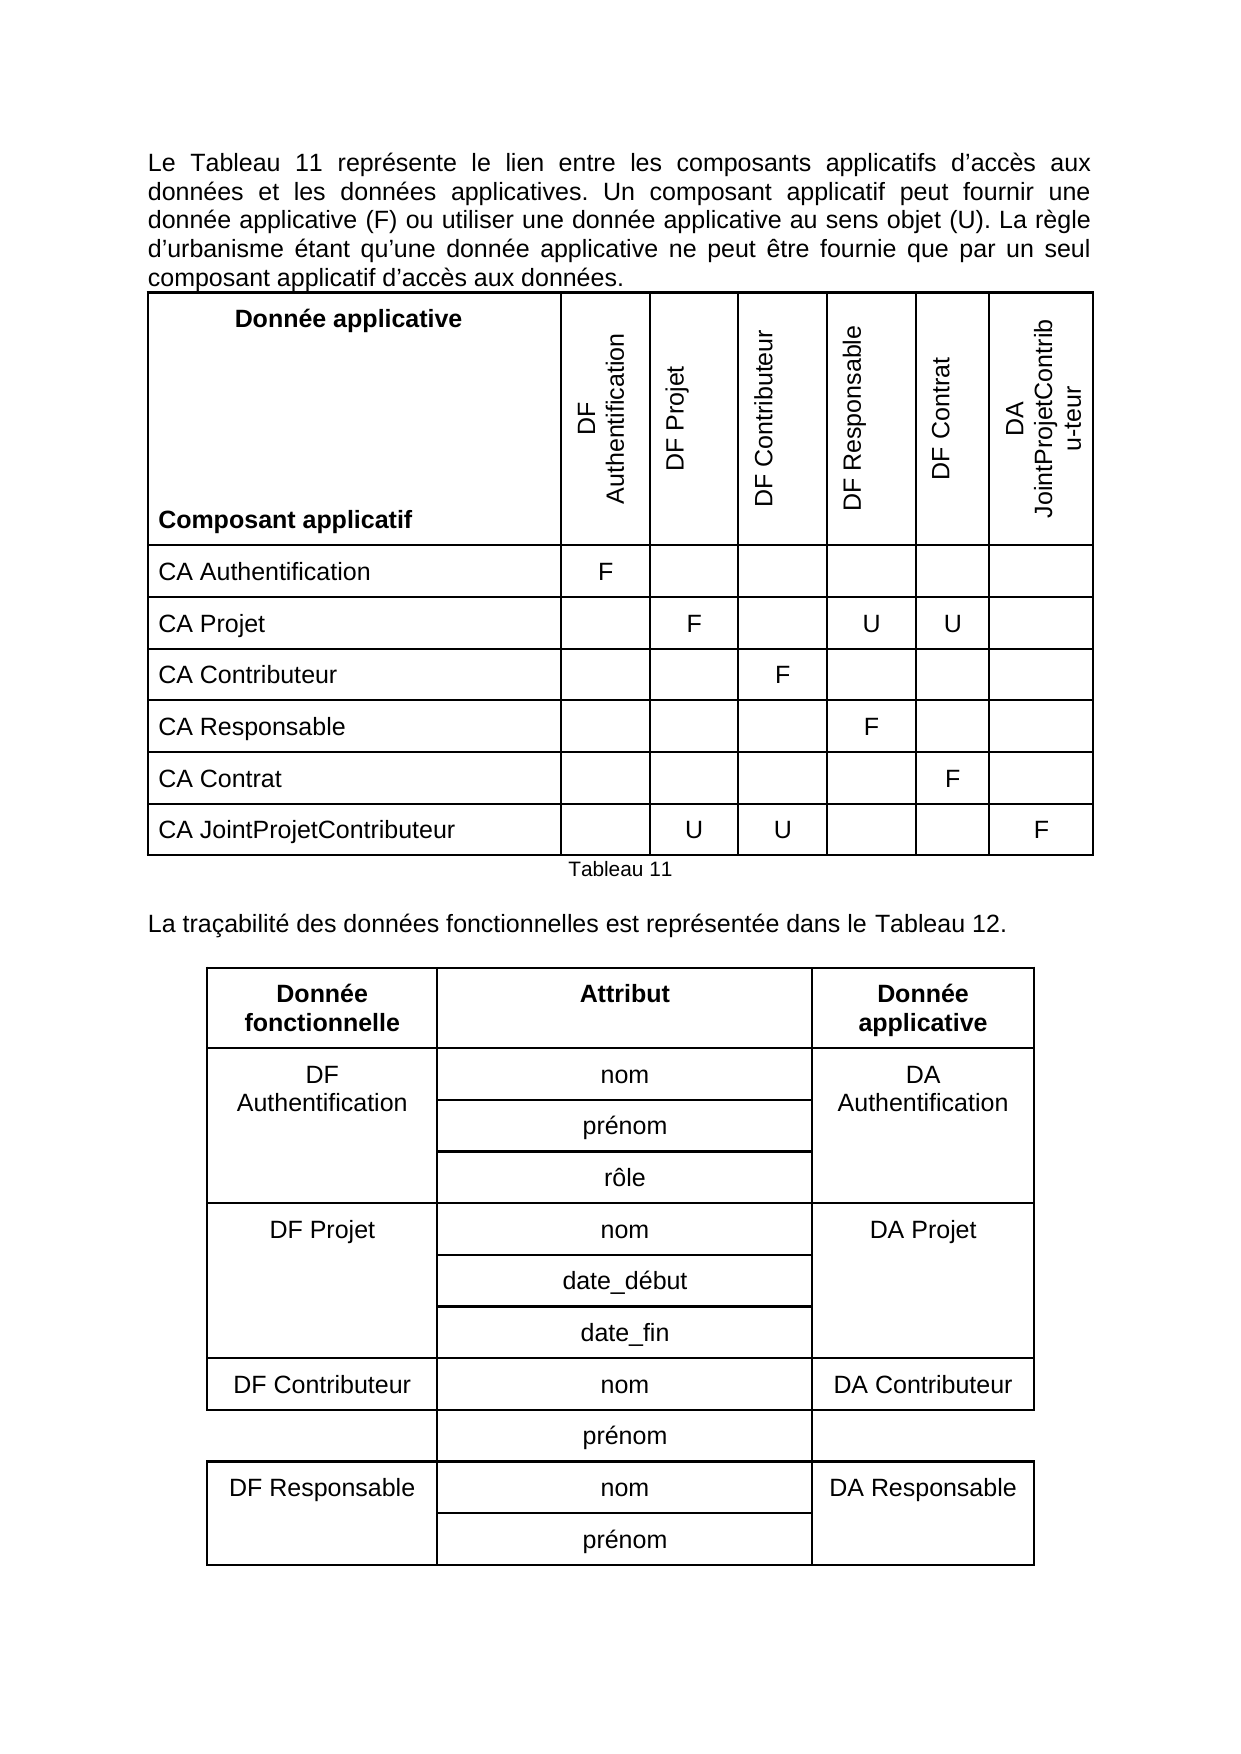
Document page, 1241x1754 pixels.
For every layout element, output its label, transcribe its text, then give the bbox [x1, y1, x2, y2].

table_cell U [828, 598, 915, 648]
table_cell DF Authentification [208, 1049, 436, 1202]
table_header Attribut [438, 969, 811, 1047]
table_cell [828, 753, 915, 803]
table_cell [990, 650, 1092, 699]
table_cell [739, 598, 826, 648]
table_cell nom [438, 1359, 811, 1409]
table_cell date_fin [438, 1308, 811, 1357]
table_cell DA Responsable [813, 1463, 1033, 1564]
table_cell [990, 701, 1092, 751]
table_cell prénom [438, 1514, 811, 1564]
table_cell [828, 546, 915, 596]
table_cell DF Projet [208, 1204, 436, 1357]
table_cell nom [438, 1204, 811, 1254]
table_cell [651, 753, 737, 803]
table_cell [562, 805, 649, 854]
table_header Donnée applicative Composant applicatif [149, 294, 560, 544]
table_cell F [828, 701, 915, 751]
table_cell DF Contributeur [208, 1359, 436, 1409]
table_header DF Contrat [917, 294, 988, 544]
table_cell prénom [438, 1411, 811, 1460]
table_cell [651, 546, 737, 596]
table_cell [828, 805, 915, 854]
table_header Donnée fonctionnelle [208, 969, 436, 1047]
table_cell DF Responsable [208, 1463, 436, 1564]
table_cell DA Authentification [813, 1049, 1033, 1202]
table_cell prénom [438, 1101, 811, 1150]
table_cell F [562, 546, 649, 596]
table_cell [990, 598, 1092, 648]
table_header Donnée applicative [813, 969, 1033, 1047]
table_cell F [739, 650, 826, 699]
table_cell [739, 753, 826, 803]
text Le Tableau 11 représente le lien entre les composants applicatifs d’accès aux données et les données applicatives. Un composant applicatif peut fournir une donnée applicative (F) ou utiliser une donnée applicative au sens objet (U). La règle d’urbanisme étant qu’une donnée applicative ne peut être fournie que par un seul composant applicatif d’accès aux données. [148, 148, 1092, 291]
table_cell F [651, 598, 737, 648]
table_header DF Contributeur [739, 294, 826, 544]
table_cell [828, 650, 915, 699]
table_cell U [651, 805, 737, 854]
table_cell [739, 546, 826, 596]
table_cell [562, 701, 649, 751]
table_cell [917, 546, 988, 596]
table_cell CA Authentification [149, 546, 560, 596]
table_cell [651, 650, 737, 699]
table_header DF Projet [651, 294, 737, 544]
text Tableau 11 [148, 856, 1092, 880]
table_cell CA JointProjetContributeur [149, 805, 560, 854]
table_cell DA Projet [813, 1204, 1033, 1357]
table_cell F [990, 805, 1092, 854]
table_cell rôle [438, 1153, 811, 1202]
table_cell [917, 701, 988, 751]
table_cell F [917, 753, 988, 803]
table_cell [990, 753, 1092, 803]
table_cell CA Responsable [149, 701, 560, 751]
table_cell CA Contributeur [149, 650, 560, 699]
table_cell [562, 650, 649, 699]
table_cell U [917, 598, 988, 648]
table_cell date_début [438, 1256, 811, 1305]
table_cell CA Contrat [149, 753, 560, 803]
table_cell U [739, 805, 826, 854]
table_header DF Responsable [828, 294, 915, 544]
table_cell CA Projet [149, 598, 560, 648]
table_header DA JointProjetContribu-teur [990, 294, 1092, 544]
table_cell [917, 805, 988, 854]
table_cell [562, 753, 649, 803]
table_cell [990, 546, 1092, 596]
text La traçabilité des données fonctionnelles est représentée dans le Tableau 12. [148, 909, 1092, 938]
table_cell nom [438, 1463, 811, 1512]
table_cell [651, 701, 737, 751]
table_cell DA Contributeur [813, 1359, 1033, 1409]
table_cell nom [438, 1049, 811, 1099]
table_cell [917, 650, 988, 699]
table_cell [739, 701, 826, 751]
table_header DF Authentification [562, 294, 649, 544]
table_cell [562, 598, 649, 648]
